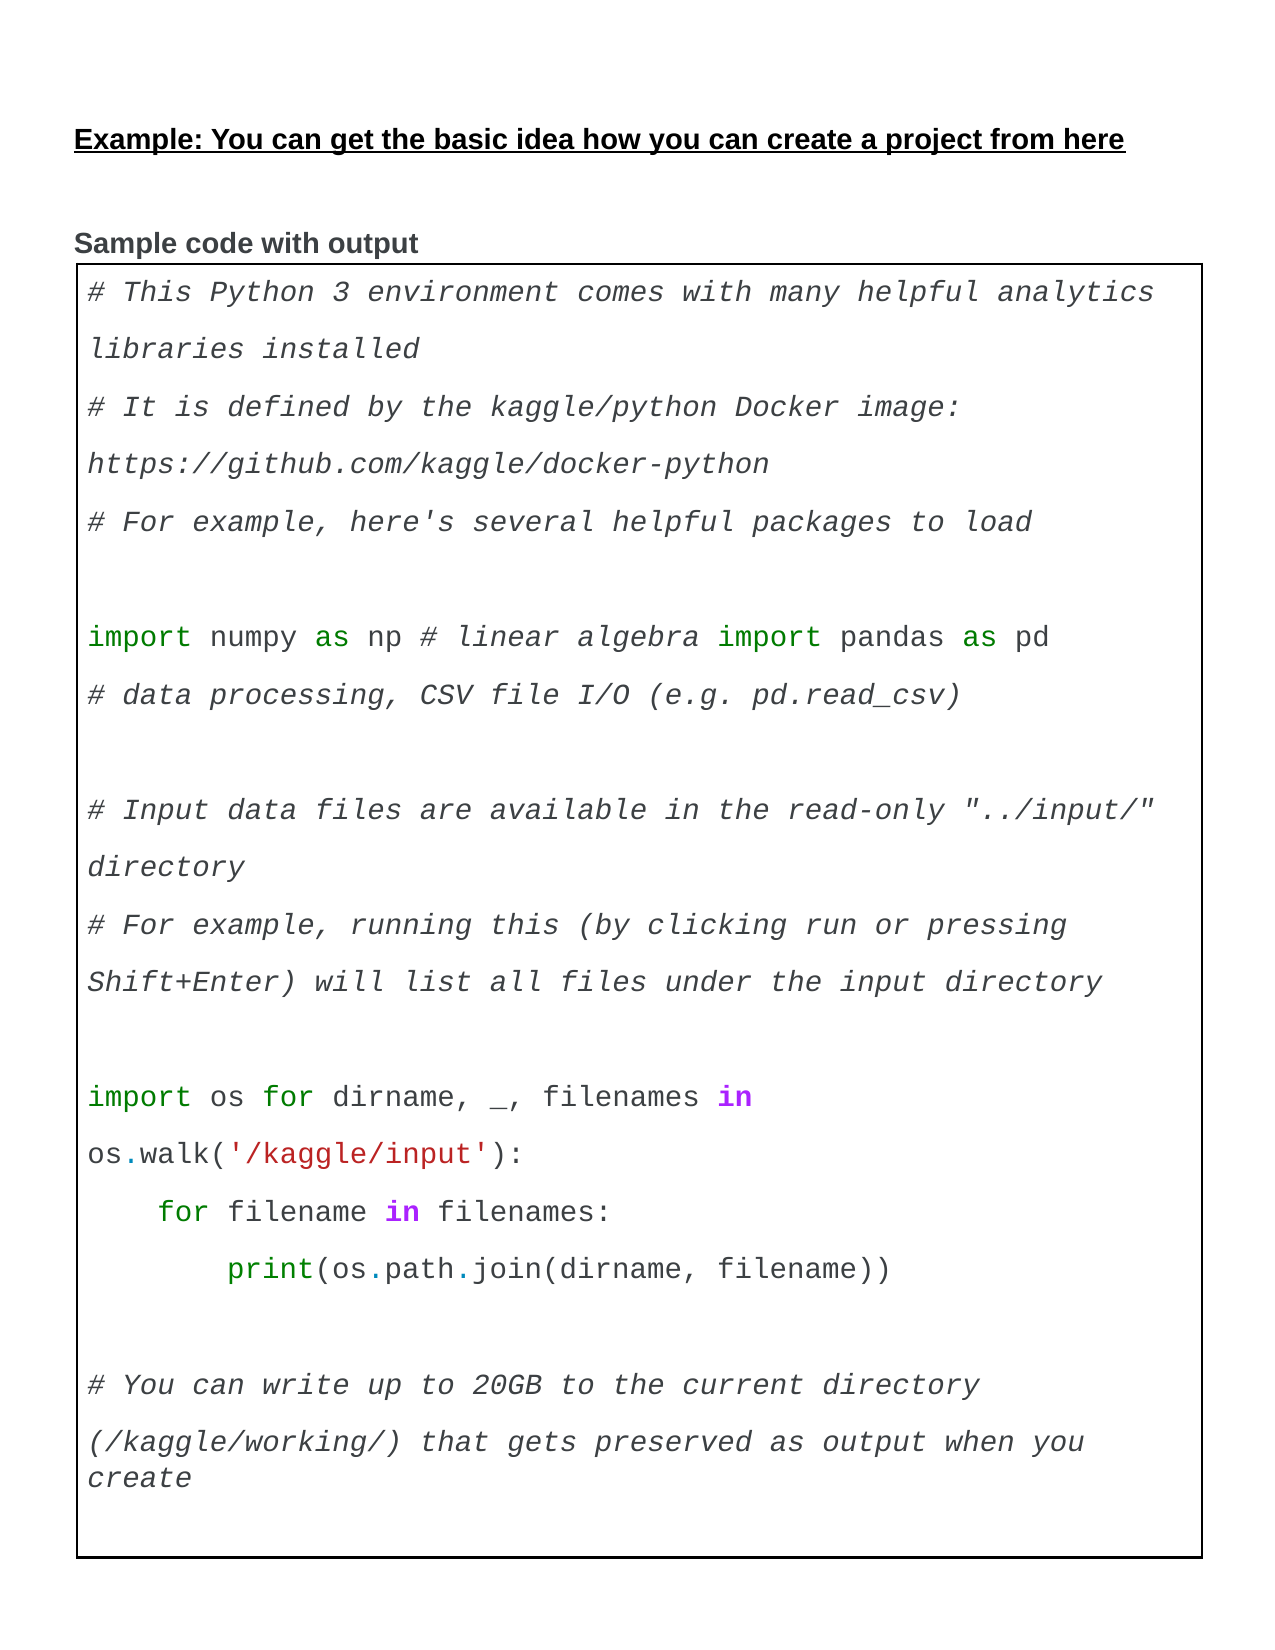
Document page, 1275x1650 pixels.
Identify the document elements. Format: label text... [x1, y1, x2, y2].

table_header # This Python 3 environment comes with many helpful analytics libraries installed # It is defined by the kaggle/python Docker image: https://github.com/kaggle/docker-python # For example, here's several helpful packages to load import numpy as np # linear algebra import pandas as pd # data processing, CSV file I/O (e.g. pd.read_csv) # Input data files are available in the read-only "../input/" directory # For example, running this (by clicking run or pressing Shift+Enter) will list all files under the input directory import os for dirname, _, filenames in os.walk('/kaggle/input'): for filename in filenames: print(os.path.join(dirname, filename)) # You can write up to 20GB to the current directory (/kaggle/working/) that gets preserved as output when you create [78, 265, 1201, 1556]
text Sample code with output [73, 226, 1194, 259]
text Example: You can get the basic idea how you can create a project from here [73, 122, 1194, 155]
